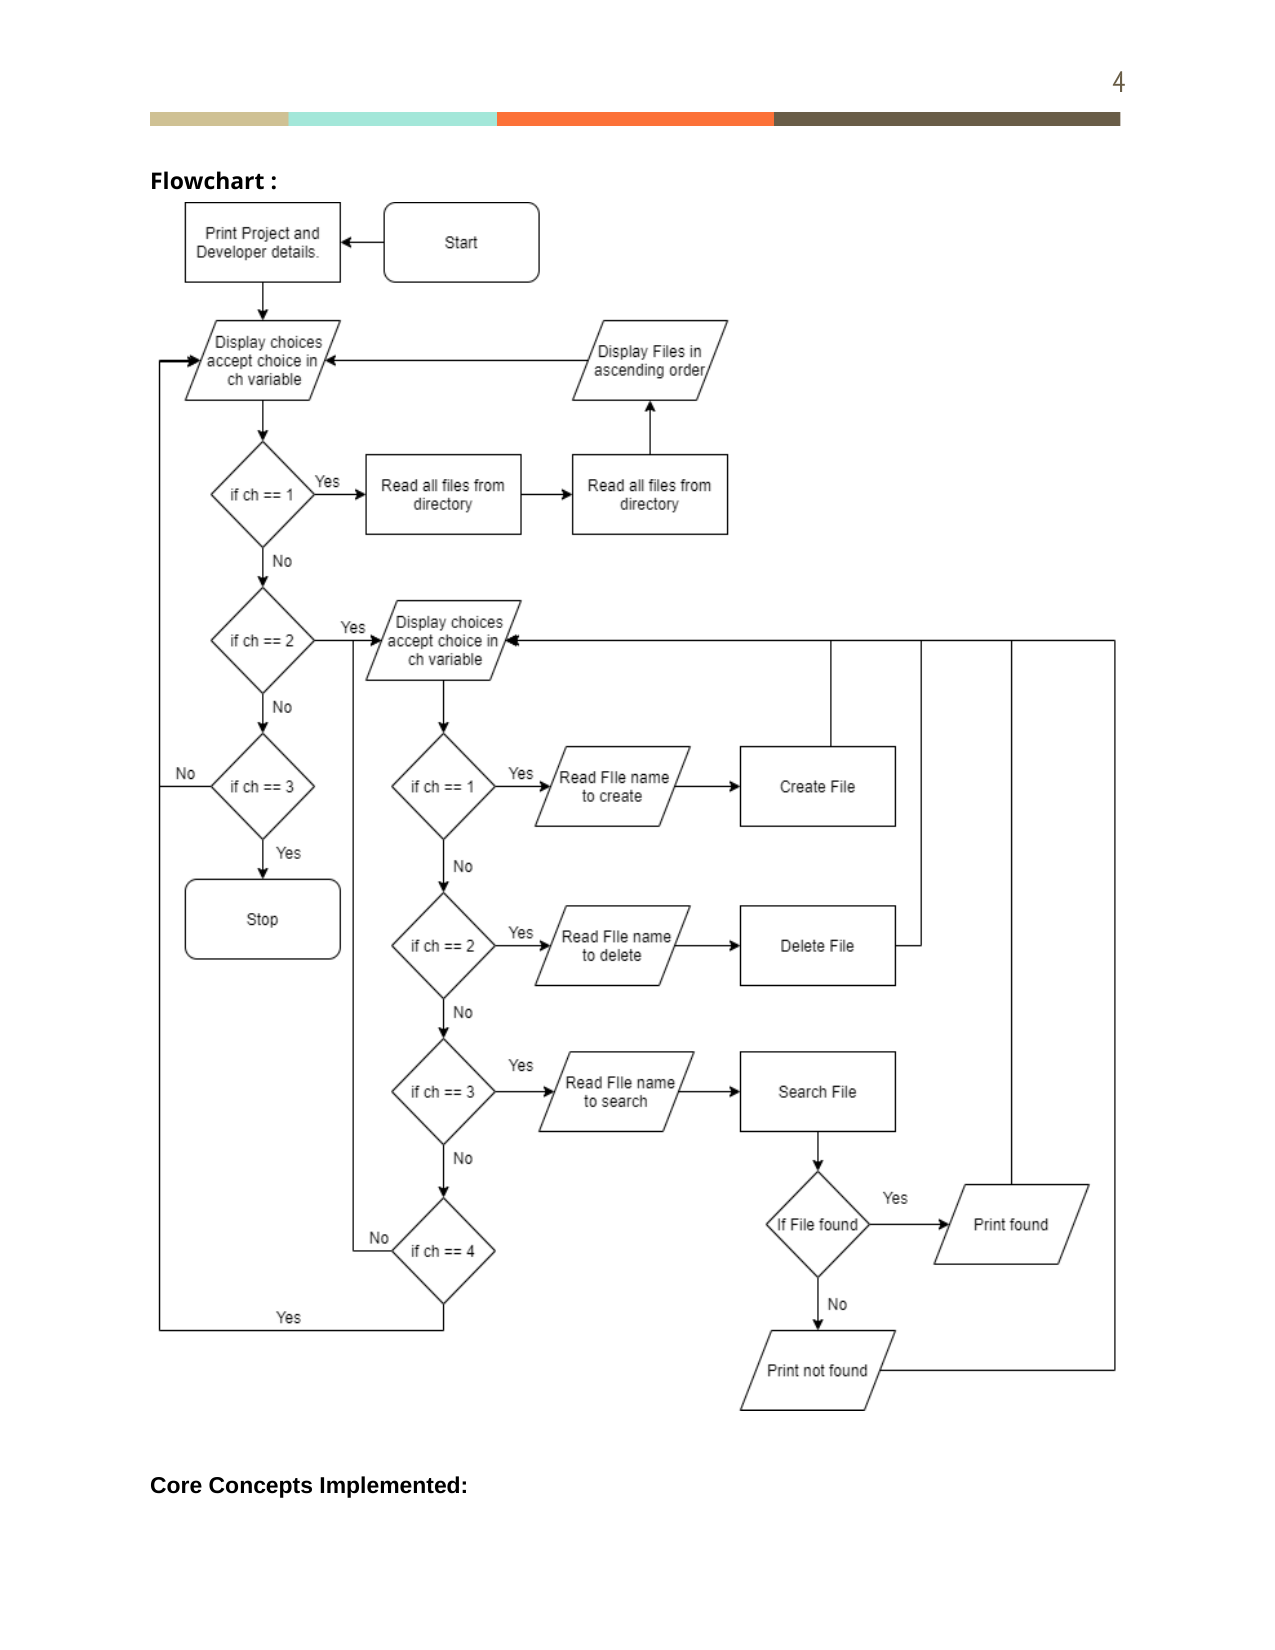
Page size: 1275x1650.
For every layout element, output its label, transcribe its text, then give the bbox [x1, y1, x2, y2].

picture [150, 112, 1121, 126]
text Core Concepts Implemented: [150, 1472, 1125, 1499]
picture [150, 202, 1125, 1411]
text Flowchart : [150, 165, 1125, 202]
